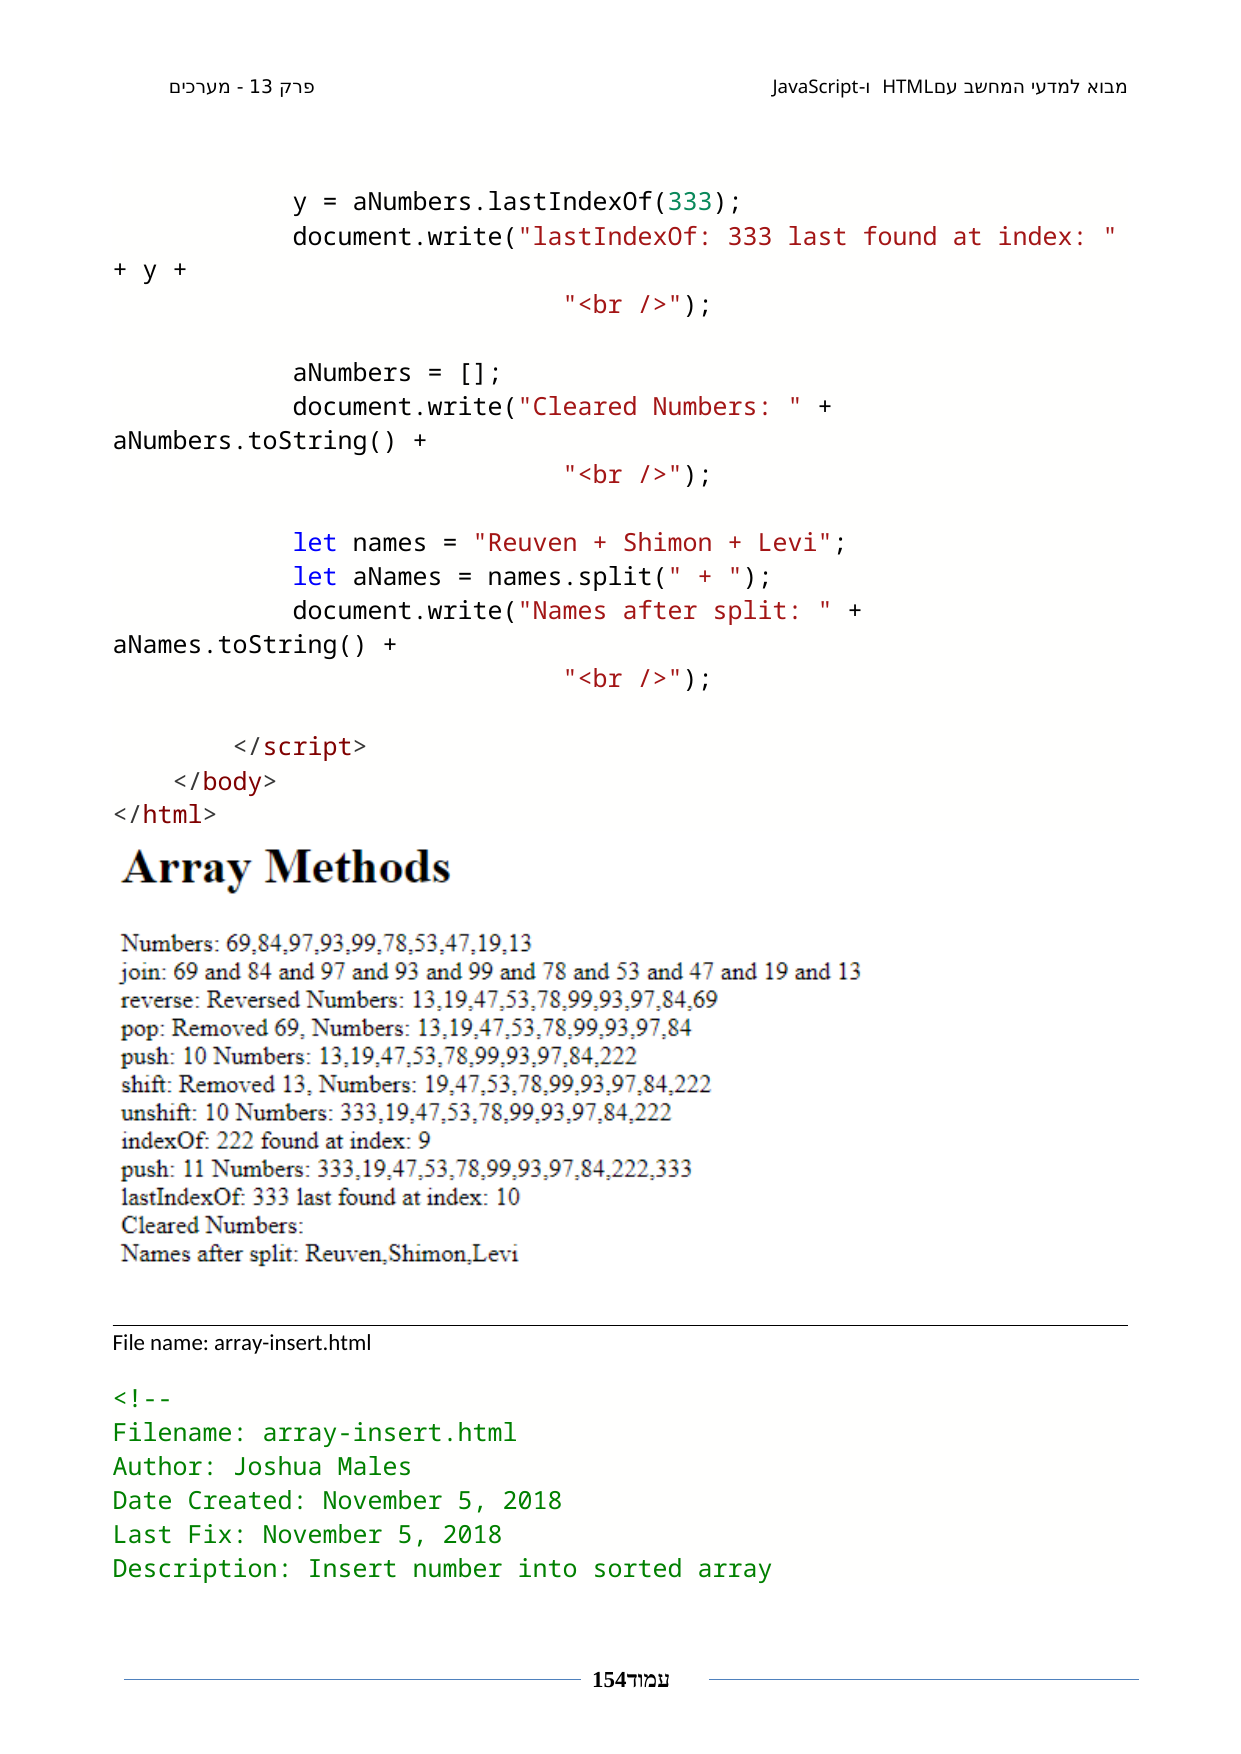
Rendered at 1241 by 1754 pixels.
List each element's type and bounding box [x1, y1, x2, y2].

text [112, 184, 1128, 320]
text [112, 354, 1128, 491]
picture [112, 831, 893, 1282]
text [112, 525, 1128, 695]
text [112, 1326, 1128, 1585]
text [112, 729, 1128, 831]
